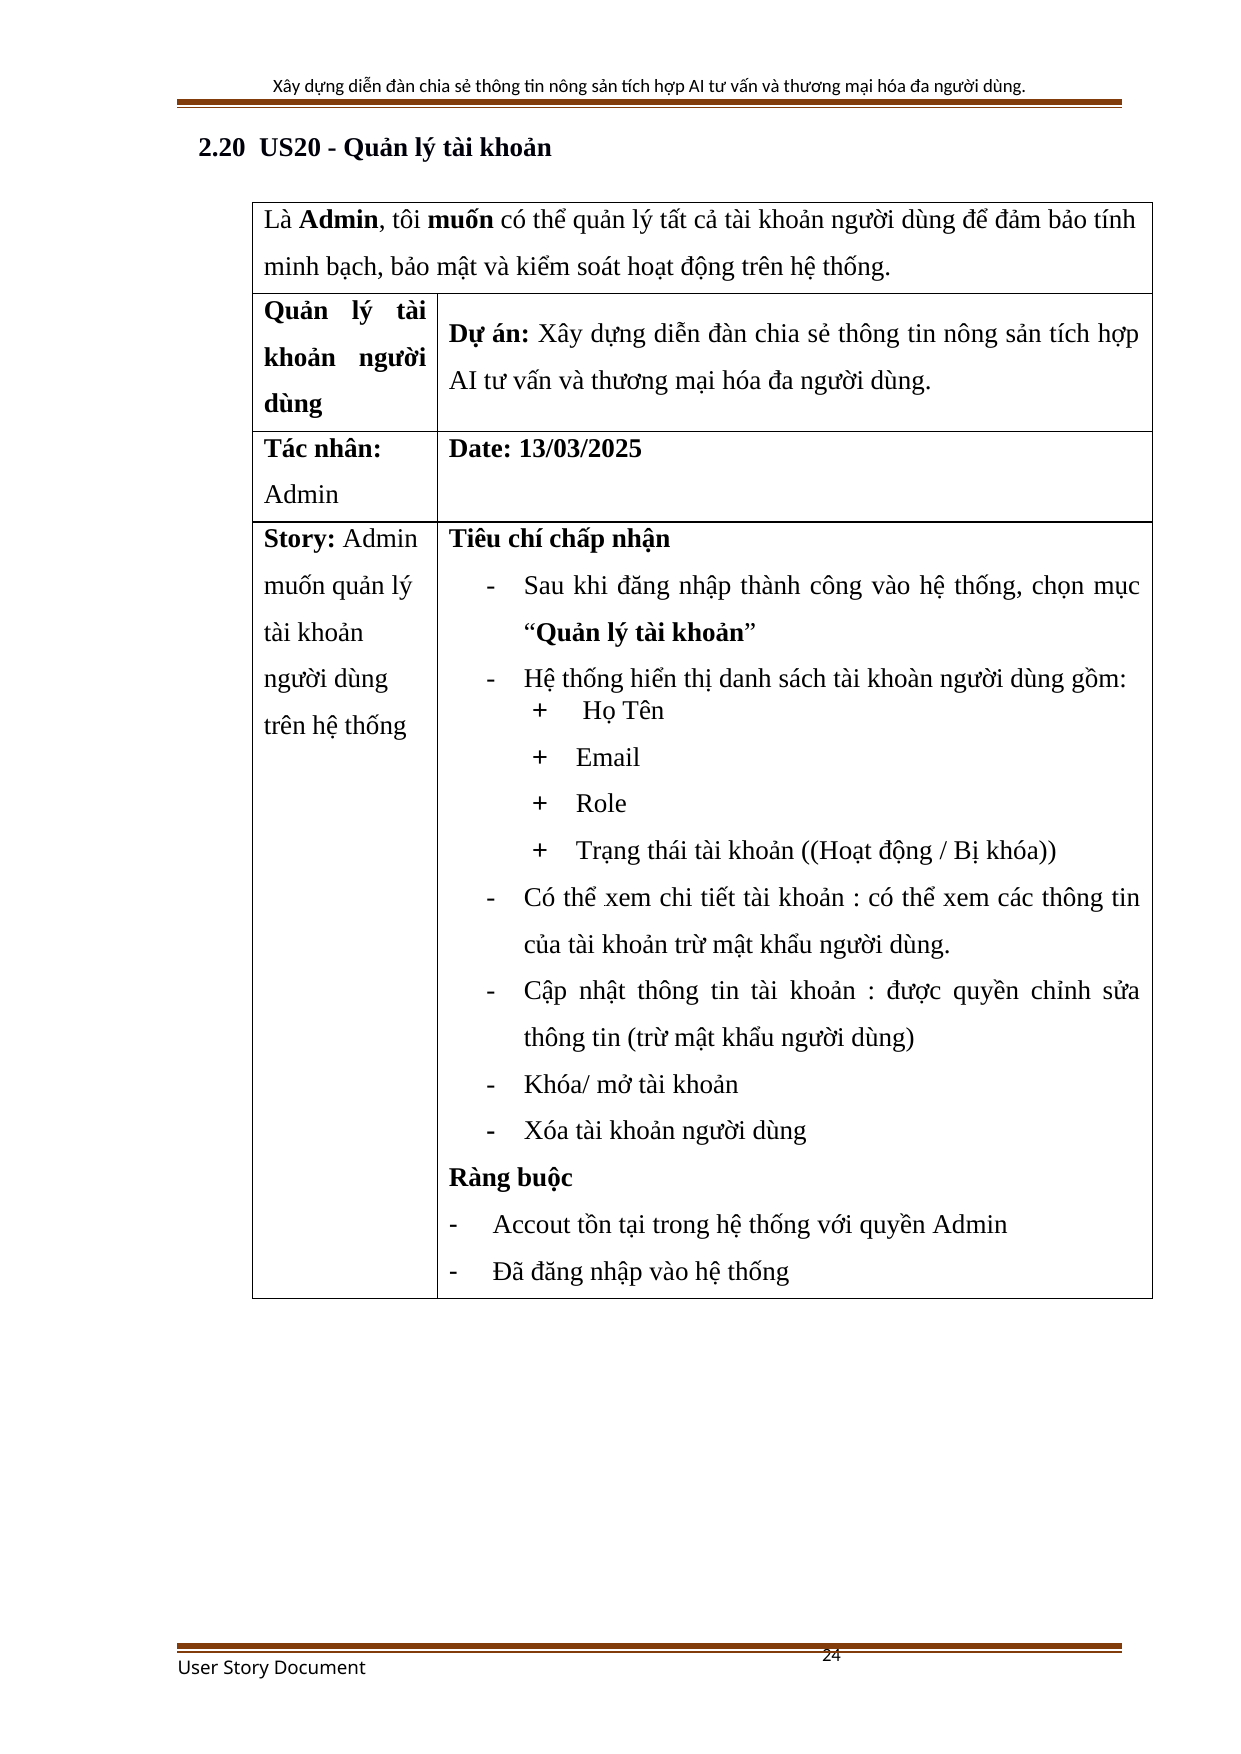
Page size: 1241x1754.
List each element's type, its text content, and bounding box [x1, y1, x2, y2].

table_header Là Admin, tôi muốn có thể quản lý tất cả tài khoản người dùng để đảm bảo tính minh bạch, bảo mật và kiểm soát hoạt động trên hệ thống. [253, 203, 1152, 293]
list 2.20 US20 - Quản lý tài khoản [198, 131, 1122, 162]
table_cell Story: Admin muốn quản lý tài khoản người dùng trên hệ thống [253, 523, 437, 1298]
table_cell Dự án: Xây dựng diễn đàn chia sẻ thông tin nông sản tích hợp AI tư vấn và thương mại hóa đa người dùng. [438, 294, 1152, 431]
table_cell Tiêu chí chấp nhận Sau khi đăng nhập thành công vào hệ thống, chọn mục “Quản lý tài khoản” Hệ thống hiển thị danh sách tài khoàn người dùng gồm: Họ Tên Email Role Trạng thái tài khoản ((Hoạt động / Bị khóa)) Có thể xem chi tiết tài khoản : có thể xem các thông tin của tài khoản trừ mật khẩu người dùng. Cập nhật thông tin tài khoản : được quyền chỉnh sửa thông tin (trừ mật khẩu người dùng) Khóa/ mở tài khoản Xóa tài khoản người dùng Ràng buộc Accout tồn tại trong hệ thống với quyền Admin Đã đăng nhập vào hệ thống [438, 523, 1152, 1298]
table_cell Date: 13/03/2025 [438, 432, 1152, 521]
table_cell Tác nhân: Admin [253, 432, 437, 521]
table_cell Quản lý tài khoản người dùng [253, 294, 437, 431]
